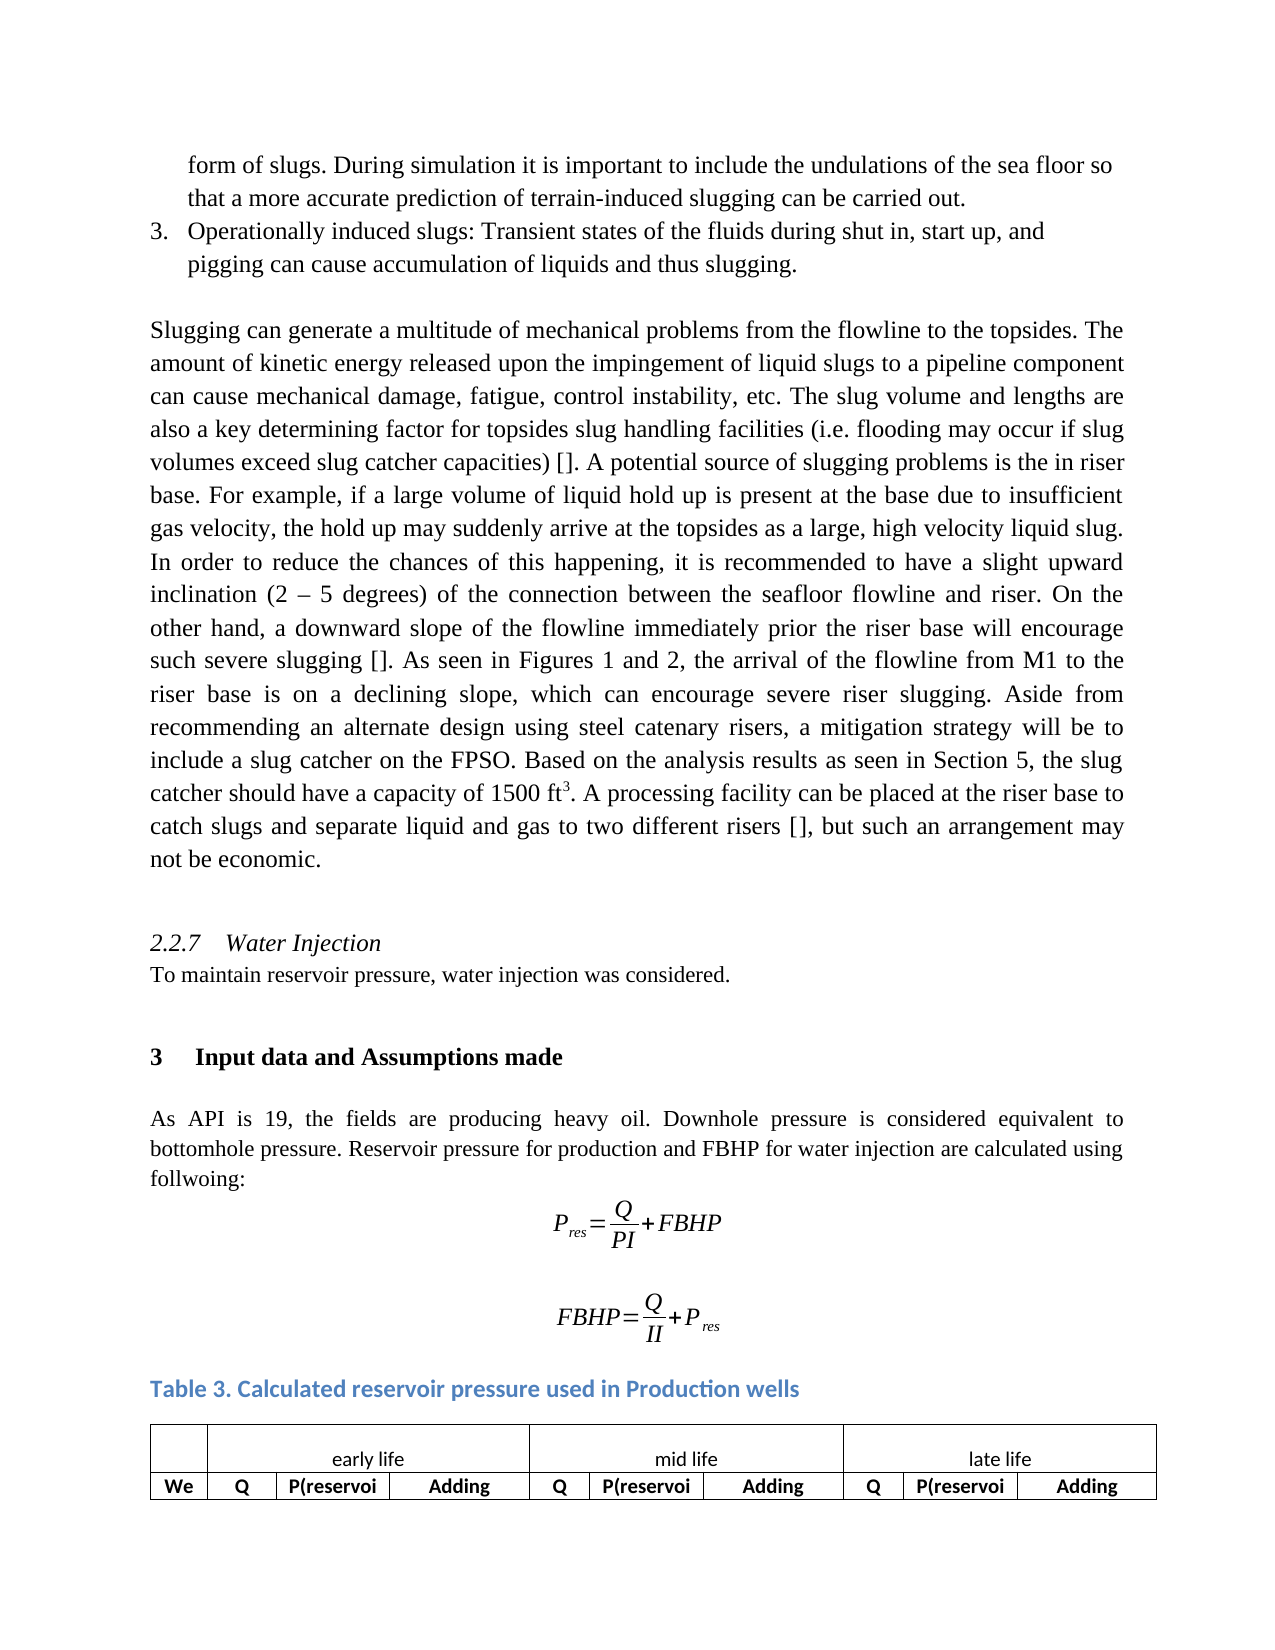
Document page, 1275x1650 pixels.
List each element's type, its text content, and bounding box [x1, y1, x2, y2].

list Operationally induced slugs: Transient states of the fluids during shut in, start up, and pigging can cause accumulation of liquids and thus slugging. [150, 216, 1125, 278]
list To maintain reservoir pressure, water injection was considered. [150, 961, 1125, 988]
subtitle Water Injection [150, 928, 1125, 957]
table_header late life [844, 1425, 1156, 1472]
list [150, 150, 1125, 212]
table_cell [704, 1473, 843, 1499]
table_cell Q [208, 1473, 276, 1499]
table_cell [1018, 1473, 1156, 1499]
table_header early life [208, 1425, 529, 1472]
subtitle Input data and Assumptions made [150, 1042, 1125, 1070]
list Slugging can generate a multitude of mechanical problems from the flowline to the topsides. The amount of kinetic energy released upon the impingement of liquid slugs to a pipeline component can cause mechanical damage, fatigue, control instability, etc. The slug volume and lengths are also a key determining factor for topsides slug handling facilities (i.e. flooding may occur if slug volumes exceed slug catcher capacities) [0]. A potential source of slugging problems is the in riser base. For example, if a large volume of liquid hold up is present at the base due to insufficient gas velocity, the hold up may suddenly arrive at the topsides as a large, high velocity liquid slug. In order to reduce the chances of this happening, it is recommended to have a slight upward inclination (2 – 5 degrees) of the connection between the seafloor flowline and riser. On the other hand, a downward slope of the flowline immediately prior the riser base will encourage such severe slugging [0]. As seen in Figures 1 and 2, the arrival of the flowline from M1 to the riser base is on a declining slope, which can encourage severe riser slugging. Aside from recommending an alternate design using steel catenary risers, a mitigation strategy will be to include a slug catcher on the FPSO. Based on the analysis results as seen in Section 5, the slug catcher should have a capacity of 1500 ft3. A processing facility can be placed at the riser base to catch slugs and separate liquid and gas to two different risers [0], but such an arrangement may not be economic. [150, 315, 1125, 873]
table_header mid life [530, 1425, 843, 1472]
table_cell Q [530, 1473, 589, 1499]
table_cell Q [844, 1473, 903, 1499]
list As API is 19, the fields are producing heavy oil. Downhole pressure is considered equivalent to bottomhole pressure. Reservoir pressure for production and FBHP for water injection are calculated using follwoing: [150, 1105, 1125, 1192]
table_cell Well [151, 1473, 207, 1499]
table_cell P(reservoir) [590, 1473, 703, 1499]
table_cell P(reservoir) [277, 1473, 389, 1499]
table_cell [390, 1473, 529, 1499]
table_cell P(reservoir) [904, 1473, 1017, 1499]
table_header [151, 1425, 207, 1472]
